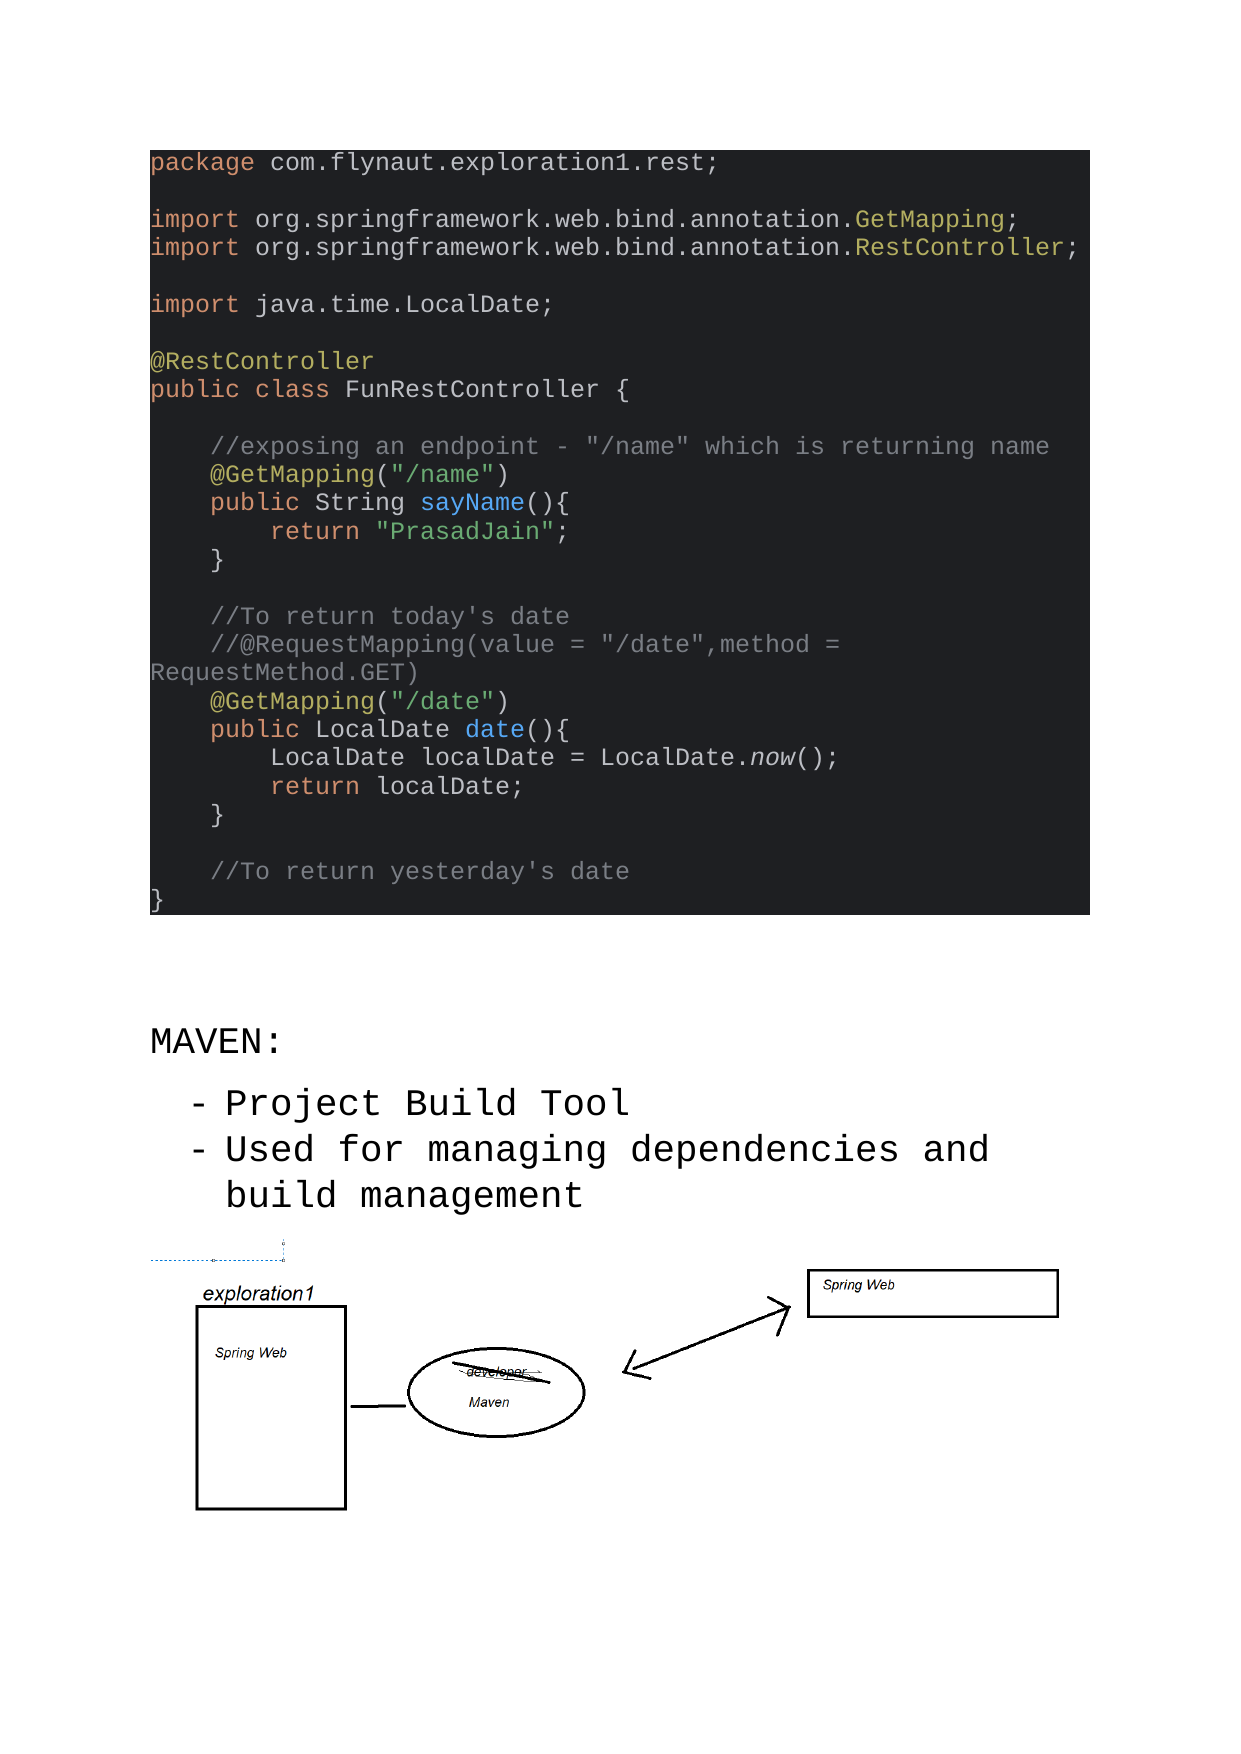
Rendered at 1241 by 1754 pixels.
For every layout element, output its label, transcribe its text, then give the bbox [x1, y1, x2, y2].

text MAVEN: [150, 1022, 1090, 1064]
list Used for managing dependencies and build management [187, 1130, 1090, 1219]
list Project Build Tool [187, 1084, 1090, 1127]
text package com.flynaut.exploration1.rest; import org.springframework.web.bind.annotation.GetMapping; import org.springframework.web.bind.annotation.RestController; import java.time.LocalDate; @RestController public class FunRestController { //exposing an endpoint - "/name" which is returning name @GetMapping("/name") public String sayName(){ return "PrasadJain"; } //To return today's date //@RequestMapping(value = "/date",method = RequestMethod.GET) @GetMapping("/date") public LocalDate date(){ LocalDate localDate = LocalDate.now(); return localDate; } //To return yesterday's date } [150, 150, 1090, 915]
